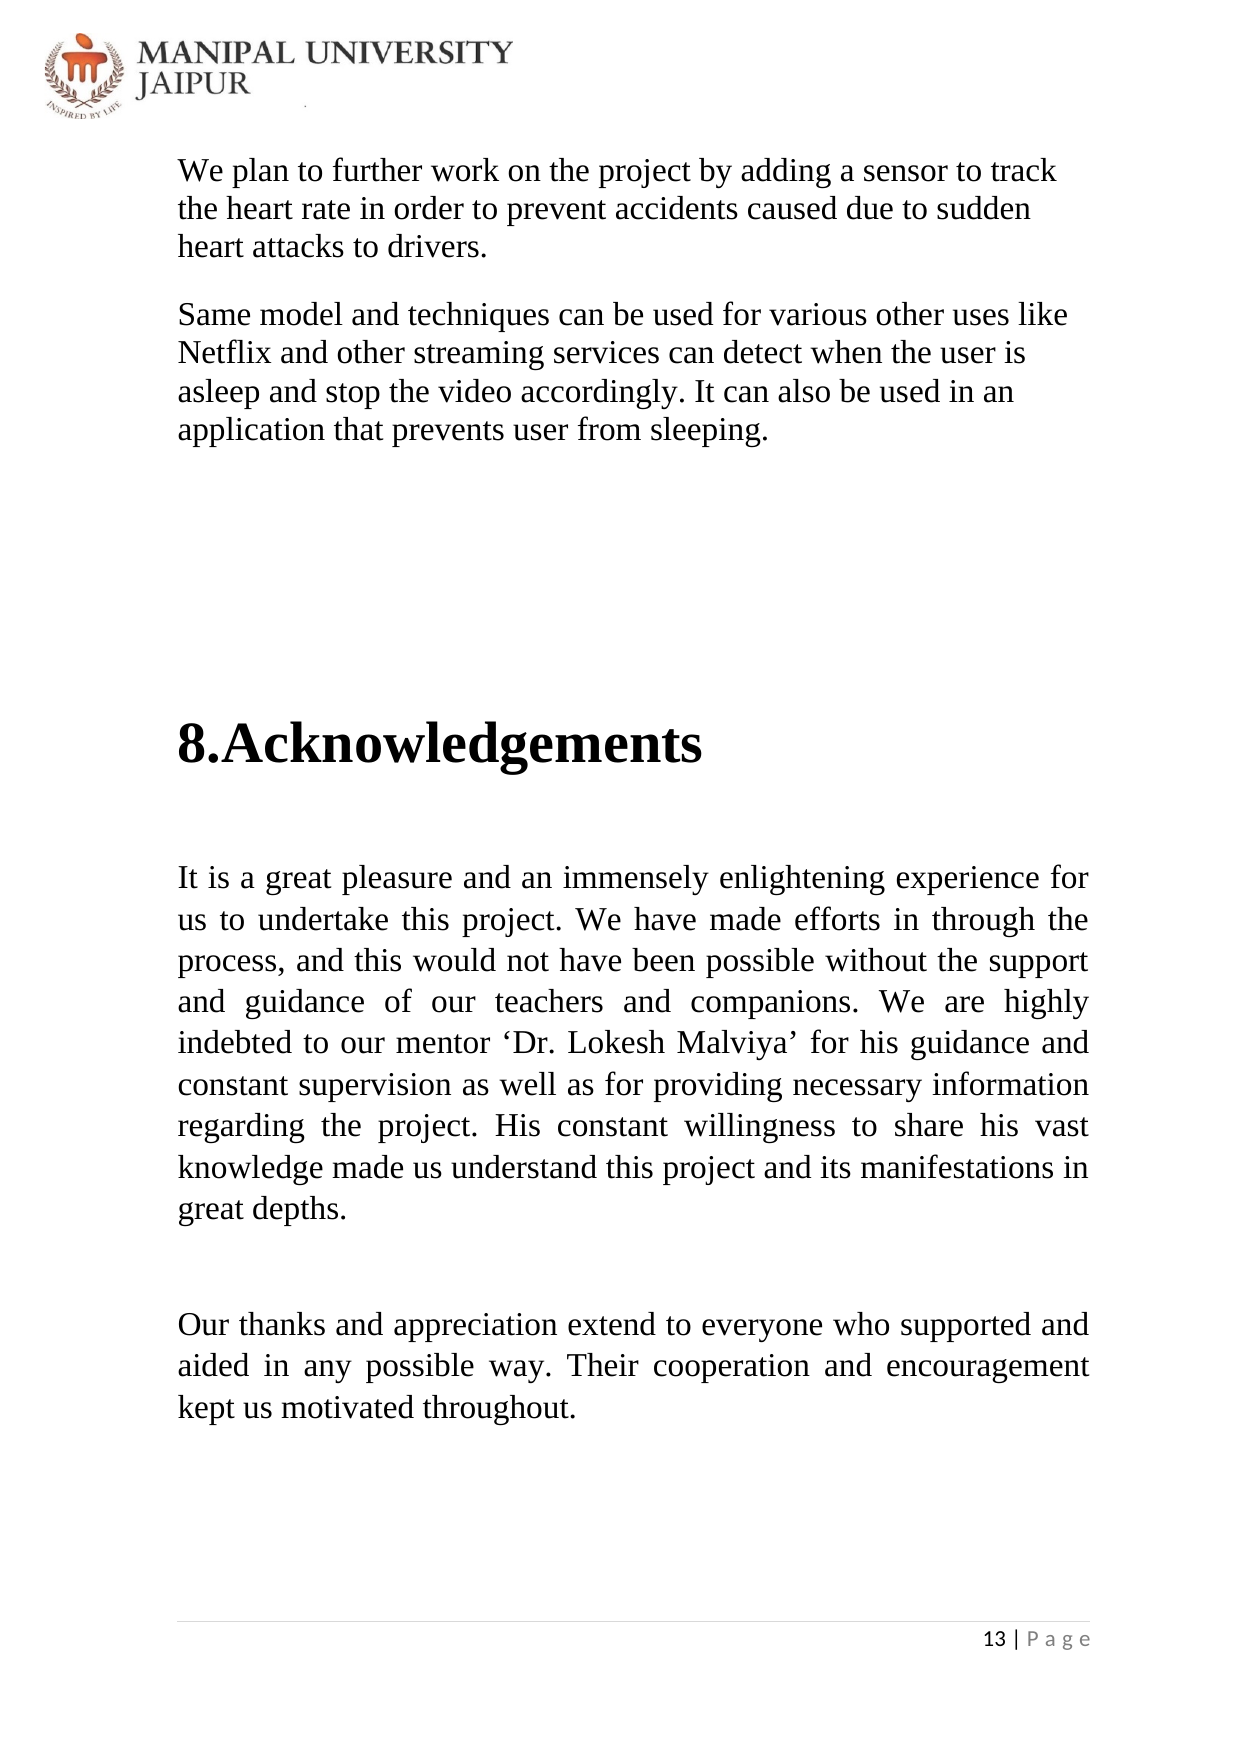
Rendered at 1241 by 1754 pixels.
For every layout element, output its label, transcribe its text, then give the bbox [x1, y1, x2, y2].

subtitle Same model and techniques can be used for various other uses like Netflix and other streaming services can detect when the user is asleep and stop the video accordingly. It can also be used in an application that prevents user from sleeping. [177, 294, 1090, 447]
picture [44, 33, 513, 119]
subtitle 8.Acknowledgements [177, 708, 1090, 775]
text It is a great pleasure and an immensely enlightening experience for us to undertake this project. We have made efforts in through the process, and this would not have been possible without the support and guidance of our teachers and companions. We are highly indebted to our mentor ‘Dr. Lokesh Malviya’ for his guidance and constant supervision as well as for providing necessary information regarding the project. His constant willingness to share his vast knowledge made us understand this project and its manifestations in great depths. [177, 857, 1090, 1227]
text Our thanks and appreciation extend to everyone who supported and aided in any possible way. Their cooperation and encouragement kept us motivated throughout. [177, 1304, 1090, 1425]
subtitle We plan to further work on the project by adding a sensor to track the heart rate in order to prevent accidents caused due to sudden heart attacks to drivers. [177, 150, 1090, 265]
